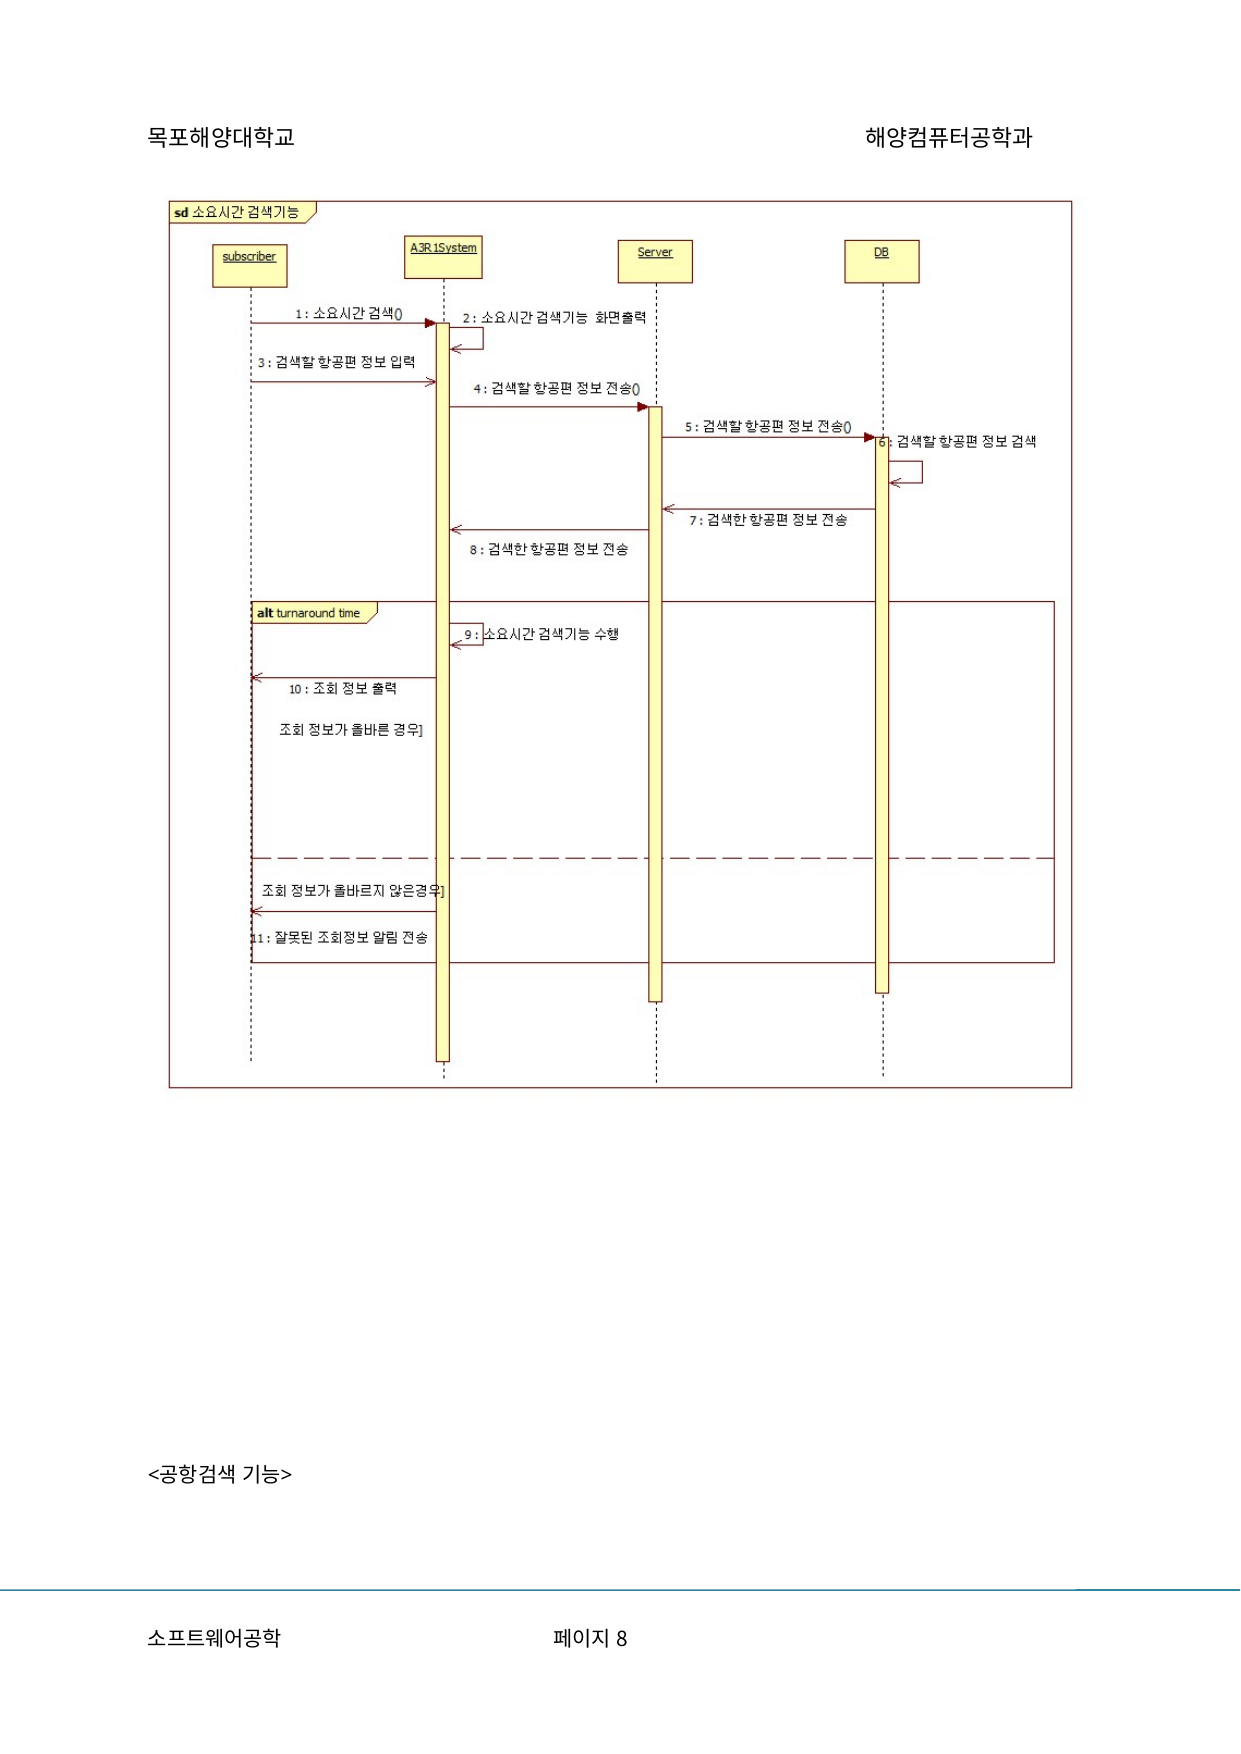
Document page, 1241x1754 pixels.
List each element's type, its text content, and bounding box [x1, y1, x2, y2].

text <공항검색 기능> [148, 1454, 1092, 1492]
picture [147, 179, 1093, 1109]
